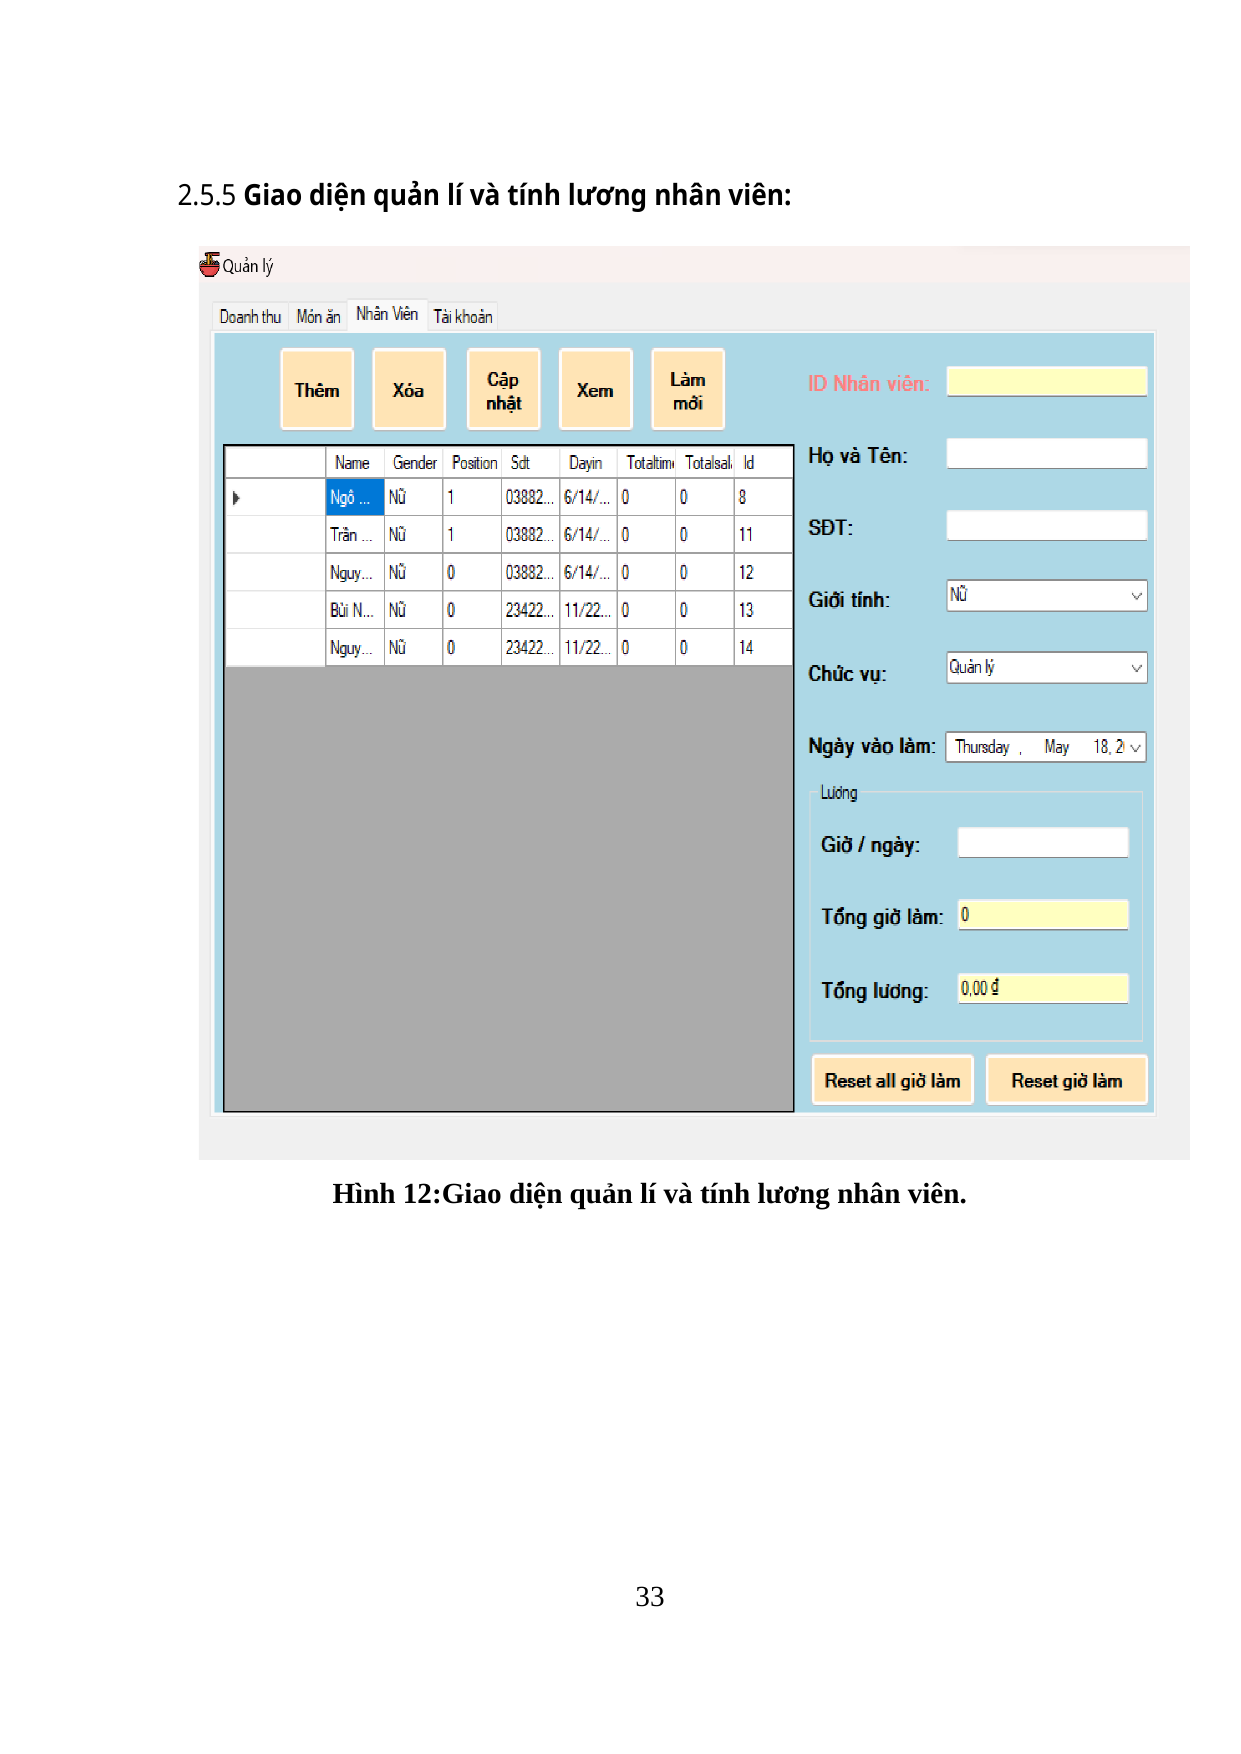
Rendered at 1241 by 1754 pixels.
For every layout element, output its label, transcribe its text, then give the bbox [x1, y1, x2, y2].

text Hình 12:Giao diện quản lí và tính lương nhân viên. [177, 1177, 1122, 1210]
subtitle Giao diện quản lí và tính lương nhân viên: [177, 174, 1122, 214]
picture [198, 246, 1190, 1160]
